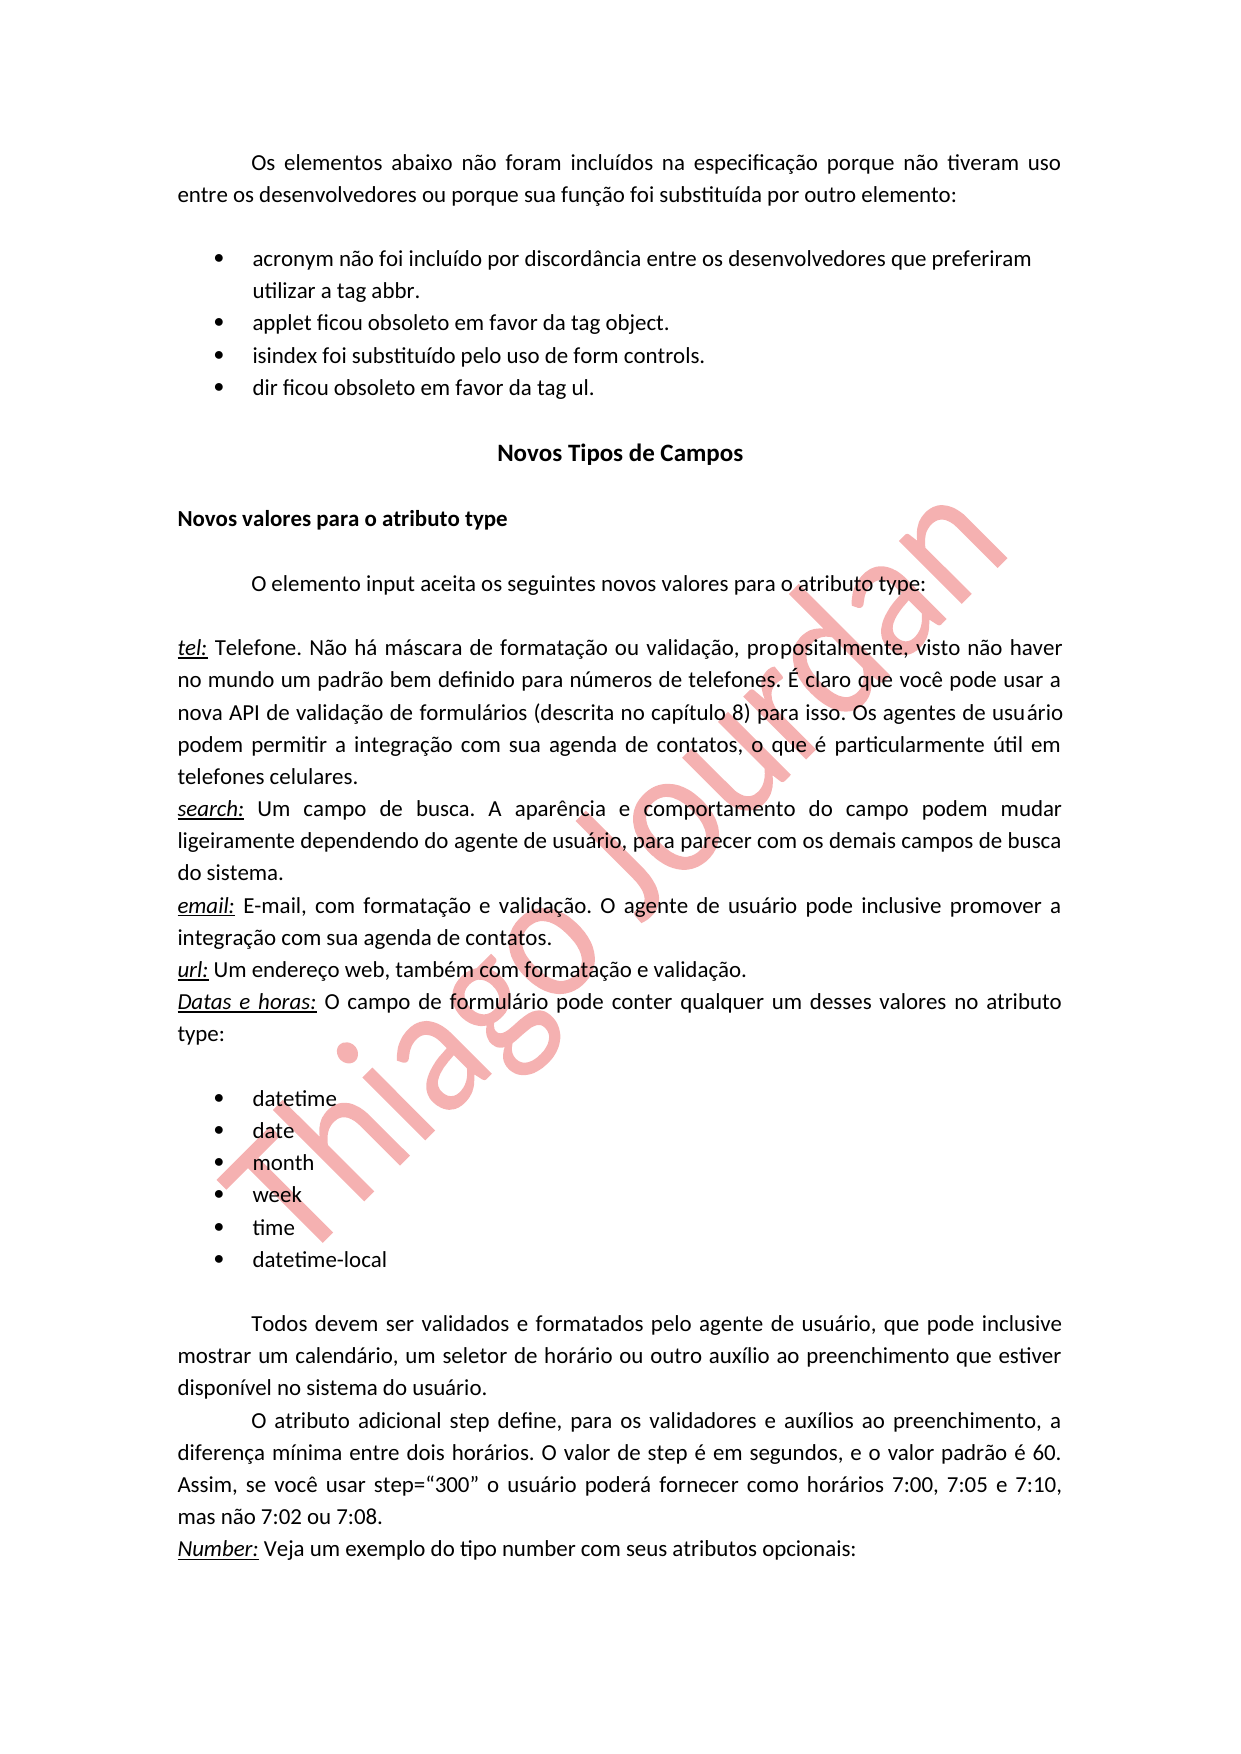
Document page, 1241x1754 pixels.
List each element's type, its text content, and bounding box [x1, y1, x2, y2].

list datetime-local [215, 1245, 1063, 1273]
text url: Um endereço web, também com formatação e validação. [177, 955, 1063, 983]
text Novos valores para o atributo type [177, 504, 1063, 532]
text Todos devem ser validados e formatados pelo agente de usuário, que pode inclusive mostrar um calendário, um seletor de horário ou outro auxílio ao preenchimento que estiver disponível no sistema do usuário. [177, 1309, 1063, 1402]
text email: E-mail, com formatação e validação. O agente de usuário pode inclusive promover a integração com sua agenda de contatos. [177, 891, 1063, 951]
list isindex foi substituído pelo uso de form controls. [215, 341, 1063, 369]
list date [215, 1116, 1063, 1144]
text Number: Veja um exemplo do tipo number com seus atributos opcionais: [177, 1534, 1063, 1562]
text O elemento input aceita os seguintes novos valores para o atributo type: [177, 569, 1063, 597]
text Novos Tipos de Campos [177, 437, 1063, 468]
list time [215, 1213, 1063, 1241]
list applet ficou obsoleto em favor da tag object. [215, 308, 1063, 337]
text O atributo adicional step define, para os validadores e auxílios ao preenchimento, a diferença mínima entre dois horários. O valor de step é em segundos, e o valor padrão é 60. Assim, se você usar step=“300” o usuário poderá fornecer como horários 7:00, 7:05 e 7:10, mas não 7:02 ou 7:08. [177, 1406, 1063, 1530]
text tel: Telefone. Não há máscara de formatação ou validação, propositalmente, visto não haver no mundo um padrão bem definido para números de telefones. É claro que você pode usar a nova API de validação de formulários (descrita no capítulo 8) para isso. Os agentes de usuário podem permitir a integração com sua agenda de contatos, o que é particularmente útil em telefones celulares. [177, 633, 1063, 790]
list acronym não foi incluído por discordância entre os desenvolvedores que preferiram utilizar a tag abbr. [215, 244, 1063, 304]
list week [215, 1180, 1063, 1208]
text Os elementos abaixo não foram incluídos na especificação porque não tiveram uso entre os desenvolvedores ou porque sua função foi substituída por outro elemento: [177, 148, 1063, 208]
list month [215, 1148, 1063, 1176]
list dir ficou obsoleto em favor da tag ul. [215, 373, 1063, 401]
text search: Um campo de busca. A aparência e comportamento do campo podem mudar ligeiramente dependendo do agente de usuário, para parecer com os demais campos de busca do sistema. [177, 794, 1063, 887]
list datetime [215, 1084, 1063, 1112]
text Datas e horas: O campo de formulário pode conter qualquer um desses valores no atributo type: [177, 987, 1063, 1047]
